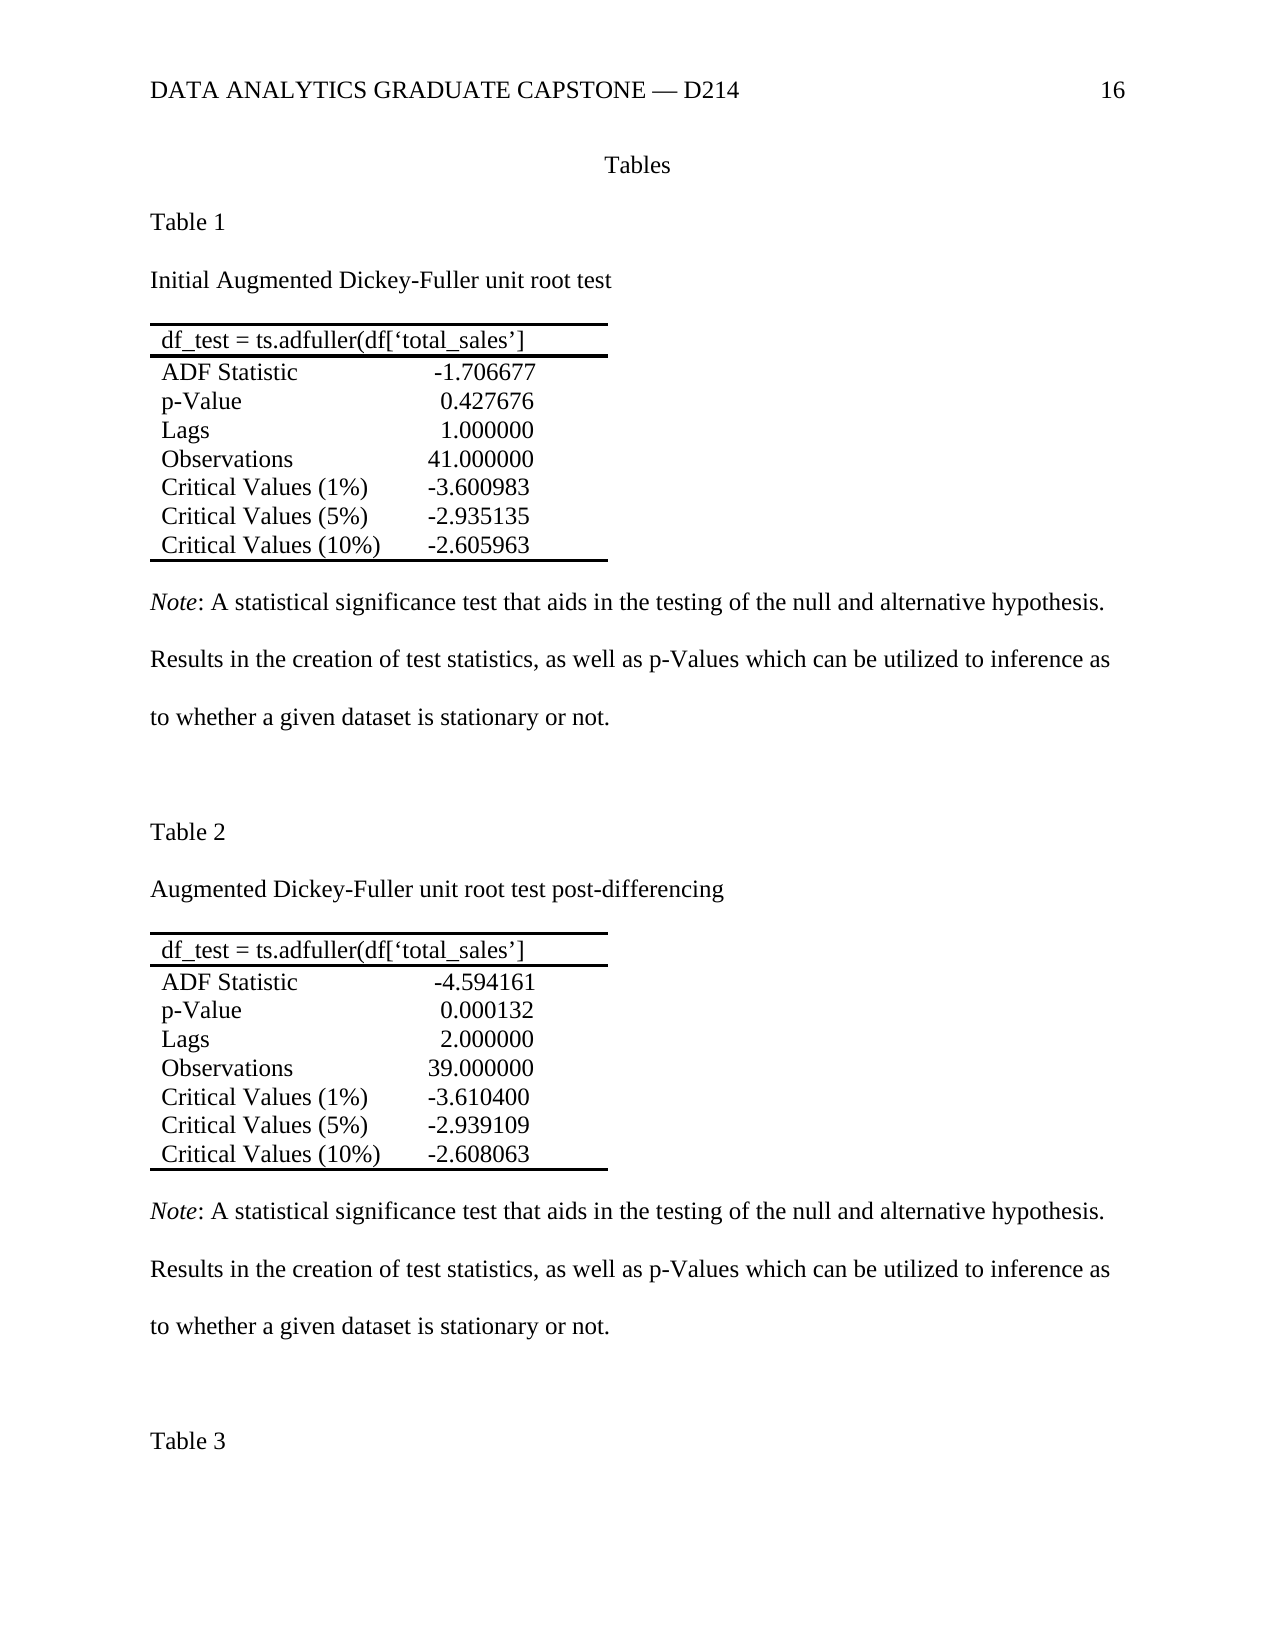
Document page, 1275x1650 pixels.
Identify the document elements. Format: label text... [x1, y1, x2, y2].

table_cell 0.427676 [416, 386, 608, 415]
table_cell Lags [150, 415, 416, 444]
text Table 3 [150, 1426, 1125, 1455]
table_cell Critical Values (1%) [150, 473, 416, 501]
table_cell -3.600983 [416, 473, 608, 501]
table_cell -3.610400 [416, 1082, 608, 1111]
table_cell Critical Values (5%) [150, 501, 416, 530]
table_cell -1.706677 [416, 358, 608, 386]
text Note: A statistical significance test that aids in the testing of the null and alternative hypothesis. Results in the creation of test statistics, as well as p-Values which can be utilized to inference as to whether a given dataset is stationary or not. [150, 587, 1125, 731]
title Tables [150, 150, 1125, 179]
text Note: A statistical significance test that aids in the testing of the null and alternative hypothesis. Results in the creation of test statistics, as well as p-Values which can be utilized to inference as to whether a given dataset is stationary or not. [150, 1196, 1125, 1340]
table_cell 41.000000 [416, 444, 608, 472]
table_cell 39.000000 [416, 1053, 608, 1082]
table_cell Observations [150, 444, 416, 472]
table_cell Observations [150, 1053, 416, 1082]
table_cell -2.608063 [416, 1139, 608, 1168]
table_cell Critical Values (10%) [150, 530, 416, 559]
table_cell 2.000000 [416, 1024, 608, 1053]
table_header df_test = ts.adfuller(df[‘total_sales’] [150, 935, 608, 964]
table_cell p-Value [150, 386, 416, 415]
table_cell Lags [150, 1024, 416, 1053]
text Augmented Dickey-Fuller unit root test post-differencing [150, 874, 1125, 903]
table_cell p-Value [150, 996, 416, 1024]
table_header df_test = ts.adfuller(df[‘total_sales’] [150, 326, 608, 354]
table_cell Critical Values (10%) [150, 1139, 416, 1168]
table_cell -2.935135 [416, 501, 608, 530]
text Initial Augmented Dickey-Fuller unit root test [150, 265, 1125, 294]
text Table 1 [150, 207, 1125, 236]
table_cell 0.000132 [416, 996, 608, 1024]
text Table 2 [150, 817, 1125, 846]
table_cell ADF Statistic [150, 358, 416, 386]
table_cell ADF Statistic [150, 967, 416, 996]
table_cell -2.605963 [416, 530, 608, 559]
table_cell -4.594161 [416, 967, 608, 996]
table_cell Critical Values (1%) [150, 1082, 416, 1111]
table_cell Critical Values (5%) [150, 1111, 416, 1139]
table_cell 1.000000 [416, 415, 608, 444]
table_cell -2.939109 [416, 1111, 608, 1139]
